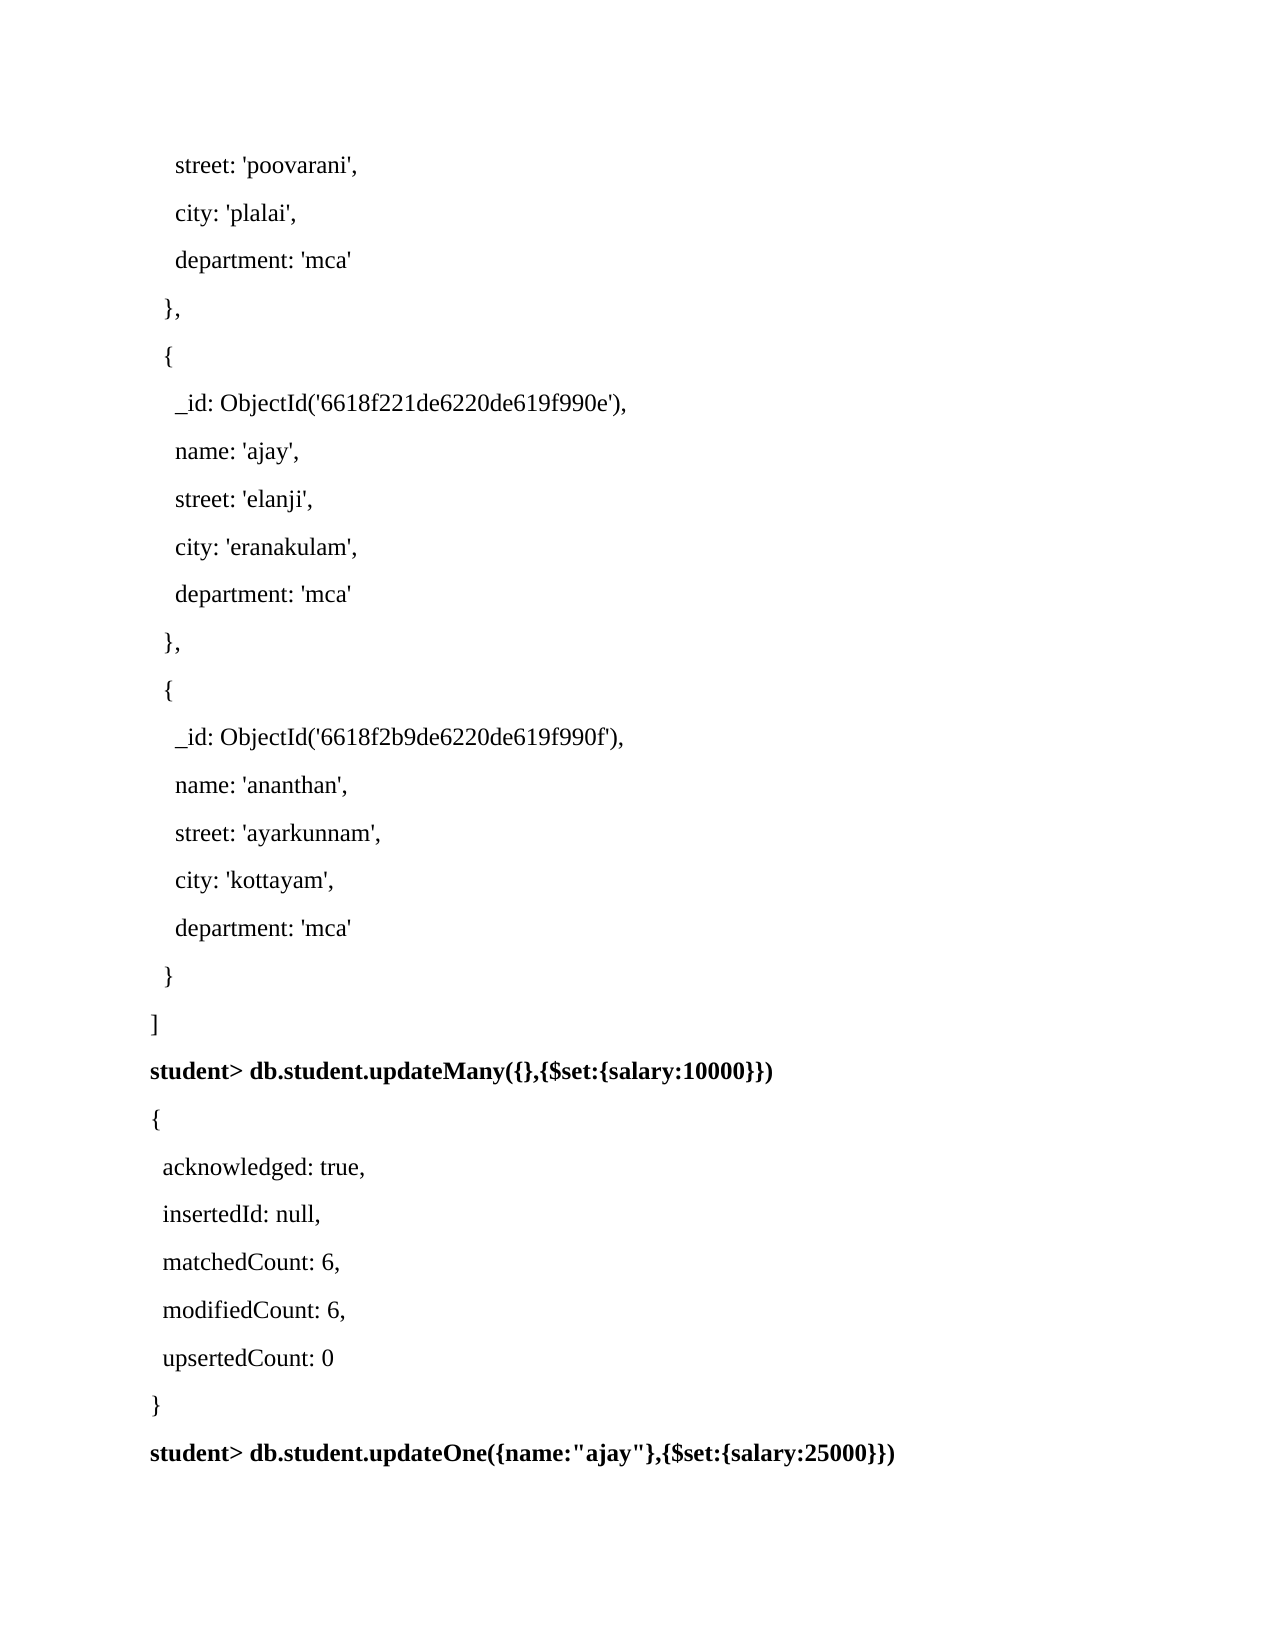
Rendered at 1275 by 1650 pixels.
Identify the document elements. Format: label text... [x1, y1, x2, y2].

text }, [150, 293, 1125, 322]
text { [150, 341, 1125, 369]
text upsertedCount: 0 [150, 1343, 1125, 1371]
text department: 'mca' [150, 579, 1125, 608]
text _id: ObjectId('6618f2b9de6220de619f990f'), [150, 722, 1125, 751]
text insertedId: null, [150, 1199, 1125, 1228]
text department: 'mca' [150, 245, 1125, 274]
text } [150, 961, 1125, 990]
text street: 'ayarkunnam', [150, 818, 1125, 847]
text name: 'ananthan', [150, 770, 1125, 799]
text city: 'plalai', [150, 198, 1125, 226]
text _id: ObjectId('6618f221de6220de619f990e'), [150, 388, 1125, 417]
text street: 'elanji', [150, 484, 1125, 513]
text { [150, 1104, 1125, 1133]
text student> db.student.updateOne({name:"ajay"},{$set:{salary:25000}}) [150, 1438, 1125, 1467]
text } [150, 1390, 1125, 1419]
text }, [150, 627, 1125, 656]
text acknowledged: true, [150, 1152, 1125, 1181]
text city: 'kottayam', [150, 866, 1125, 894]
text department: 'mca' [150, 913, 1125, 942]
text { [150, 675, 1125, 703]
text city: 'eranakulam', [150, 532, 1125, 560]
text name: 'ajay', [150, 436, 1125, 465]
text matchedCount: 6, [150, 1247, 1125, 1276]
text student> db.student.updateMany({},{$set:{salary:10000}}) [150, 1056, 1125, 1085]
text street: 'poovarani', [150, 150, 1125, 179]
text ] [150, 1009, 1125, 1037]
text modifiedCount: 6, [150, 1295, 1125, 1324]
